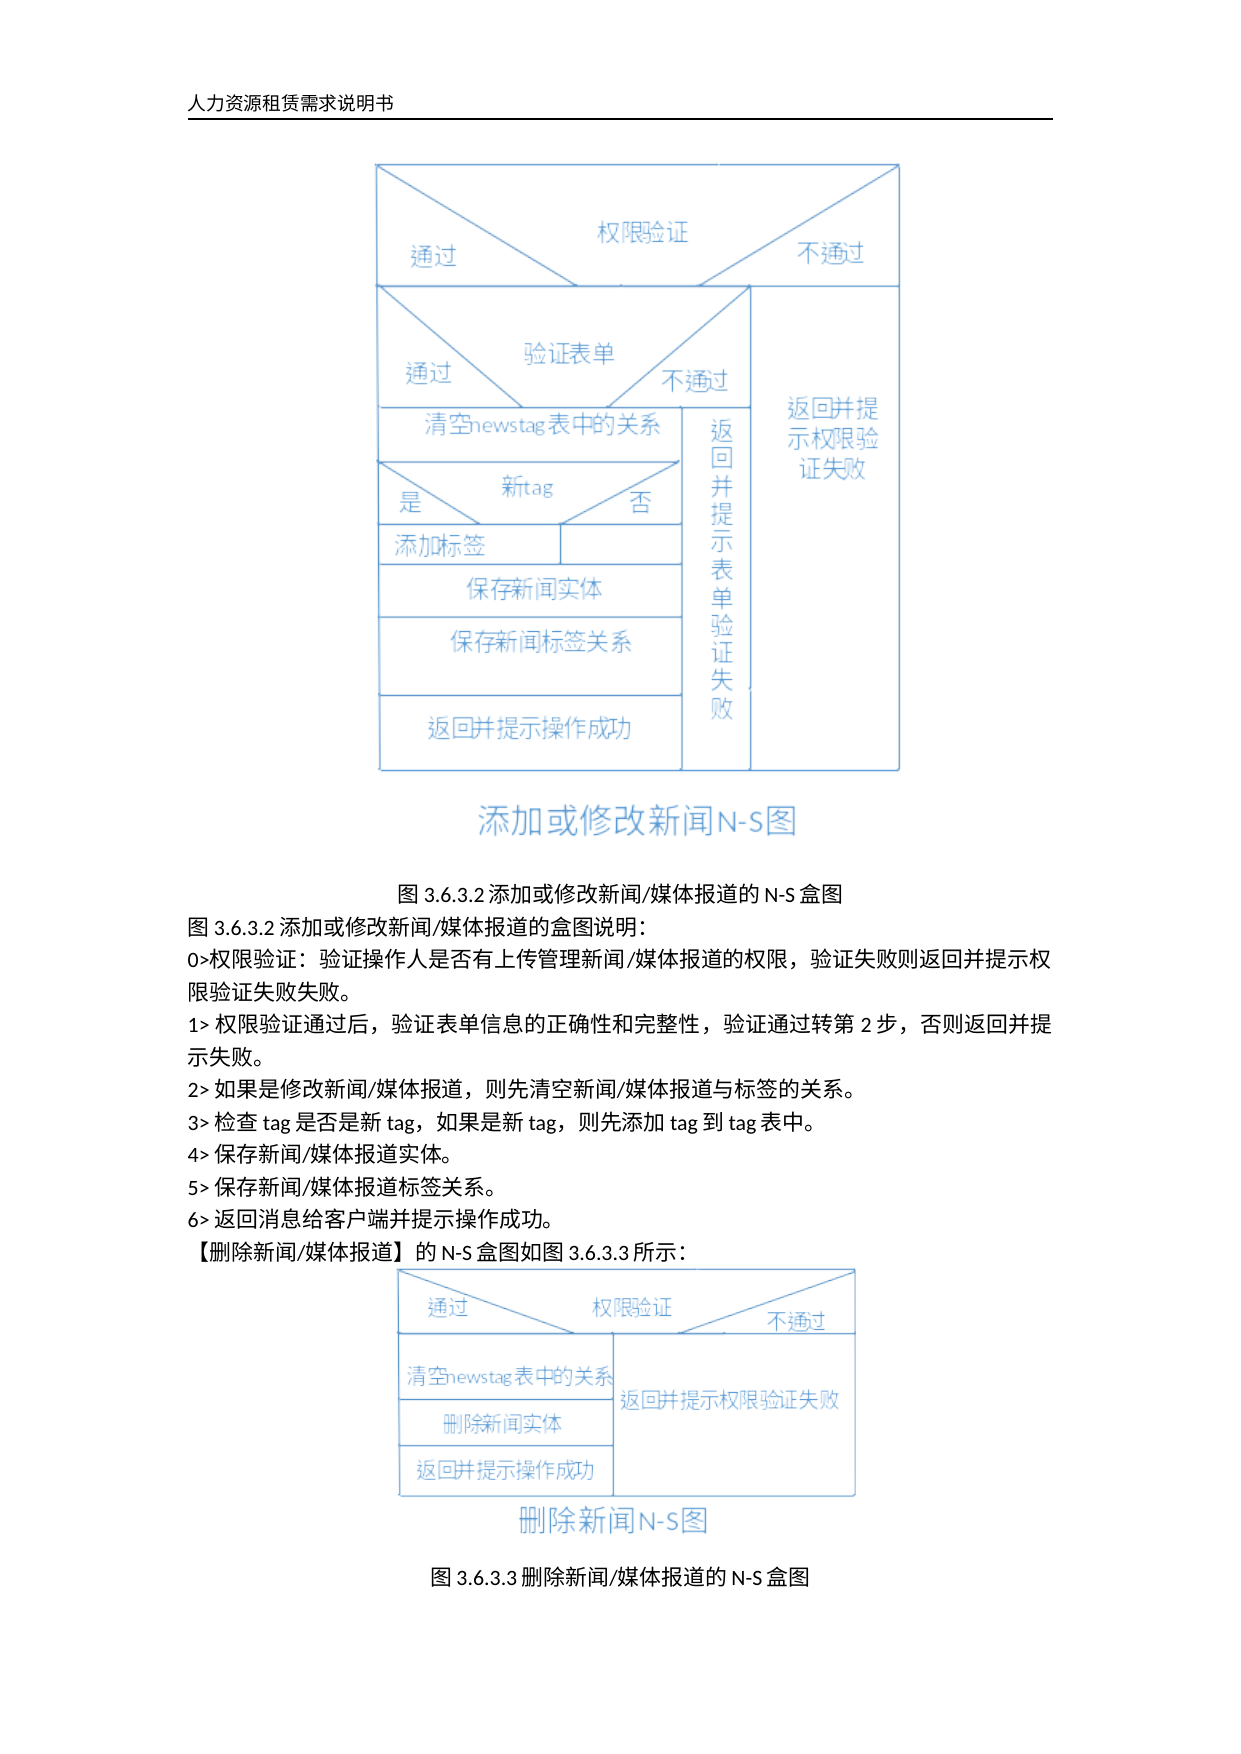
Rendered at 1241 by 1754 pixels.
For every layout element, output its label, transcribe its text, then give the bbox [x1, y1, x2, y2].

text 图3.6.3.3删除新闻/媒体报道的N-S盒图 [187, 1559, 1053, 1592]
text 2> 如果是修改新闻/媒体报道，则先清空新闻/媒体报道与标签的关系。 [187, 1072, 1053, 1104]
text 6> 返回消息给客户端并提示操作成功。 [187, 1202, 1053, 1234]
text 【删除新闻/媒体报道】的N-S盒图如图3.6.3.3所示： [187, 1234, 1053, 1267]
text 4> 保存新闻/媒体报道实体。 [187, 1137, 1053, 1169]
text 0>权限验证：验证操作人是否有上传管理新闻/媒体报道的权限，验证失败则返回并提示权限验证失败失败。 [187, 942, 1053, 1007]
text 1> 权限验证通过后，验证表单信息的正确性和完整性，验证通过转第2步，否则返回并提示失败。 [187, 1007, 1053, 1072]
text 图3.6.3.2添加或修改新闻/媒体报道的N-S盒图 [187, 877, 1053, 909]
text 图3.6.3.2添加或修改新闻/媒体报道的盒图说明： [187, 909, 1053, 942]
text 5> 保存新闻/媒体报道标签关系。 [187, 1169, 1053, 1202]
text 3> 检查tag是否是新tag，如果是新tag，则先添加tag到tag表中。 [187, 1104, 1053, 1137]
